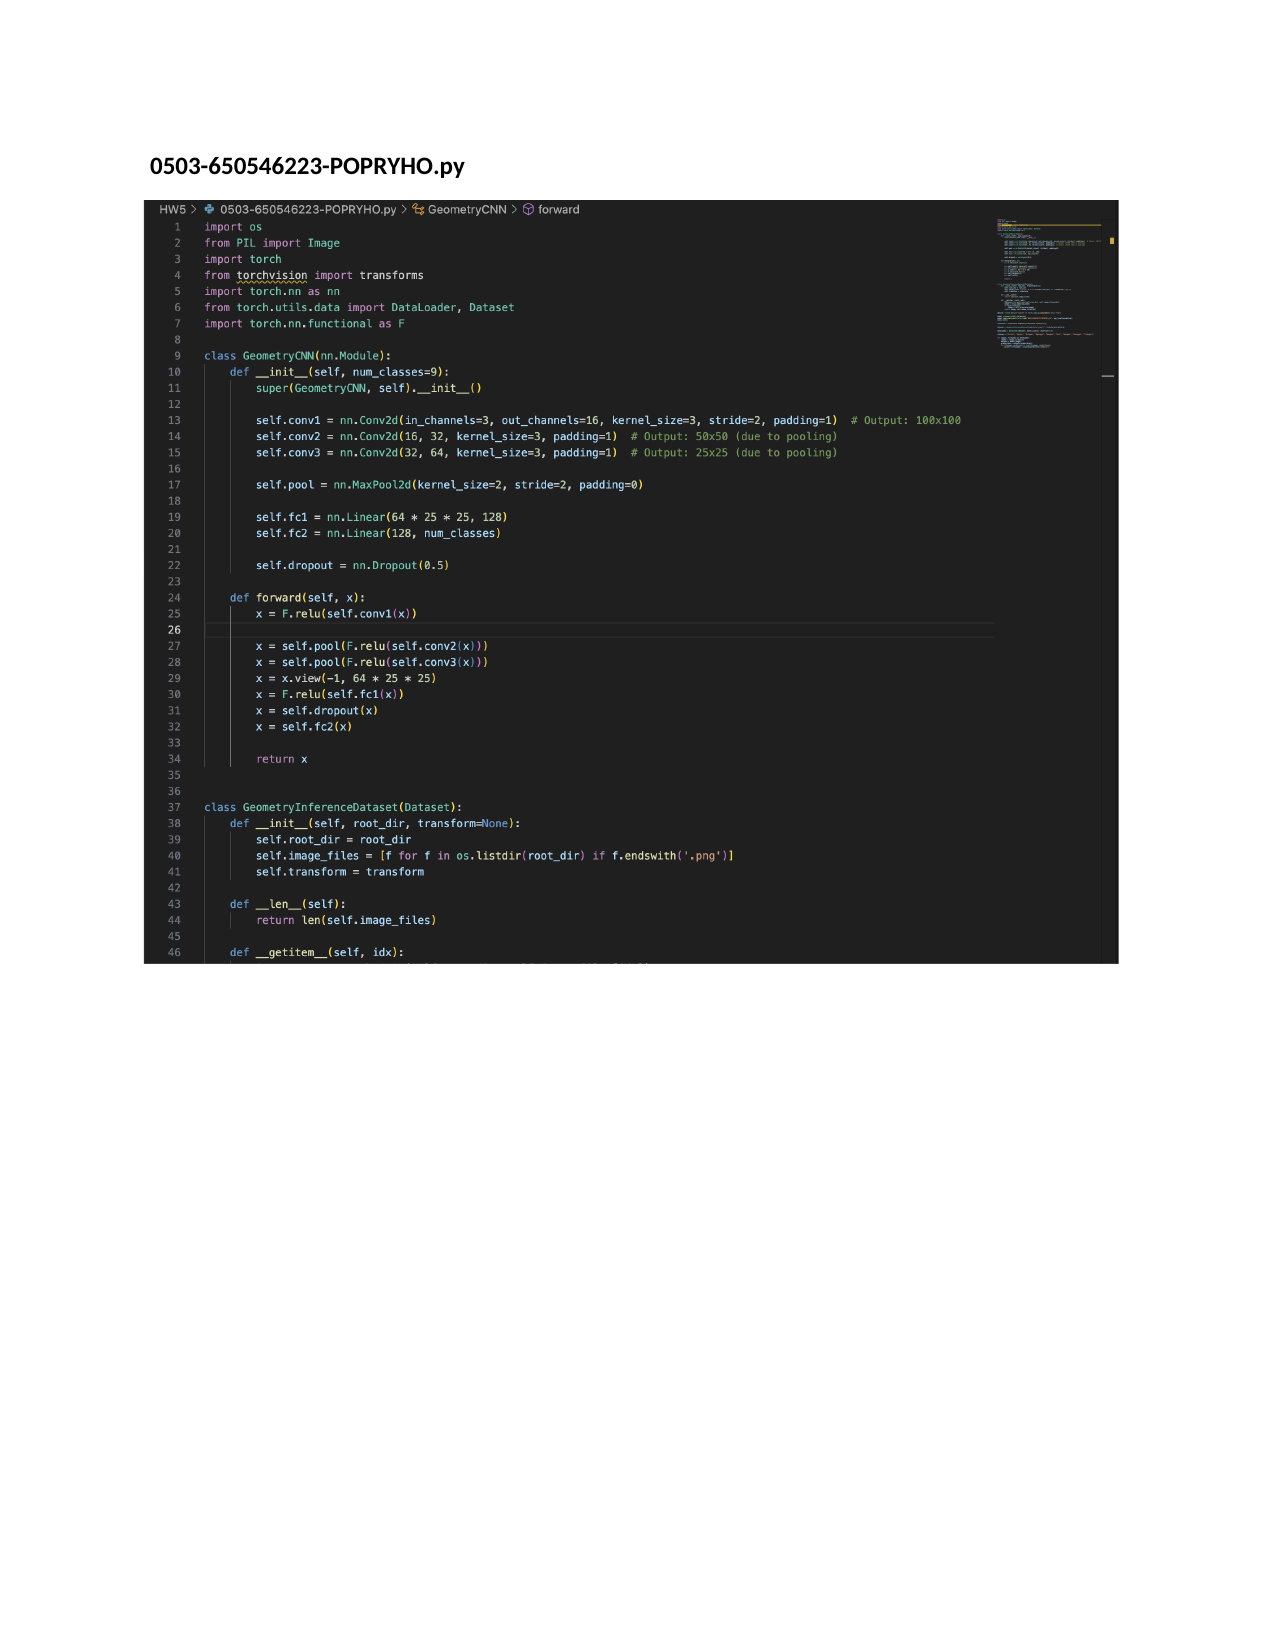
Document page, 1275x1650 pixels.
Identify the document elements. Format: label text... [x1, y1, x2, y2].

picture [143, 200, 1119, 964]
text 0503-650546223-POPRYHO.py [150, 150, 1125, 181]
